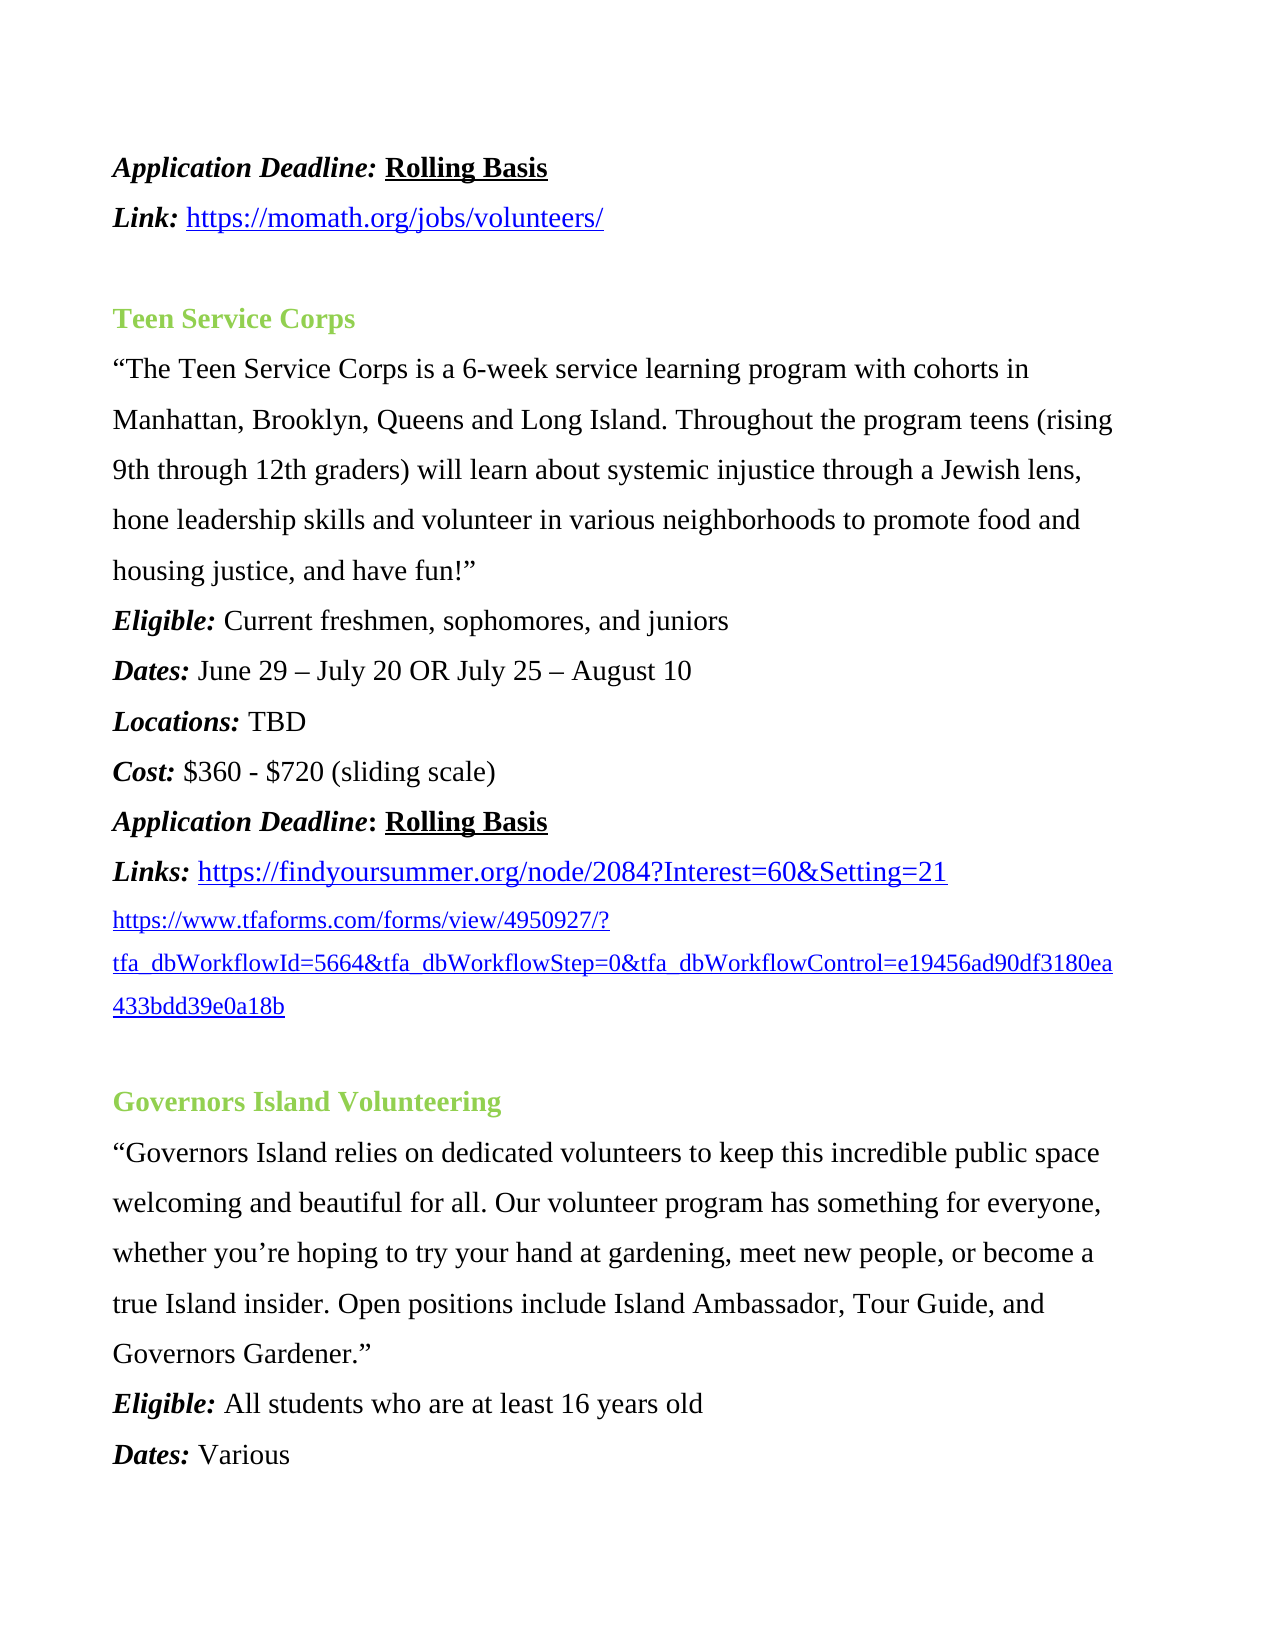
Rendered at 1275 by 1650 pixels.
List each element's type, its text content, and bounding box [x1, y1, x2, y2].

text “Governors Island relies on dedicated volunteers to keep this incredible public space welcoming and beautiful for all. Our volunteer program has something for everyone, whether you’re hoping to try your hand at gardening, meet new people, or become a true Island insider. Open positions include Island Ambassador, Tour Guide, and Governors Gardener.” [112, 1135, 1125, 1370]
text Teen Service Corps [112, 301, 1125, 335]
text Link: https://momath.org/jobs/volunteers/ [112, 201, 1125, 234]
text Eligible: All students who are at least 16 years old [112, 1386, 1125, 1420]
text Governors Island Volunteering [112, 1084, 1125, 1118]
text Application Deadline: Rolling Basis [112, 150, 1125, 184]
text Cost: $360 - $720 (sliding scale) [112, 754, 1125, 787]
text Dates: June 29 – July 20 OR July 25 – August 10 [112, 653, 1125, 687]
text Links: https://findyoursummer.org/node/2084?Interest=60&Setting=21 [112, 854, 1125, 888]
text Locations: TBD [112, 704, 1125, 737]
text Eligible: Current freshmen, sophomores, and juniors [112, 603, 1125, 637]
text “The Teen Service Corps is a 6-week service learning program with cohorts in Manhattan, Brooklyn, Queens and Long Island. Throughout the program teens (rising 9th through 12th graders) will learn about systemic injustice through a Jewish lens, hone leadership skills and volunteer in various neighborhoods to promote food and housing justice, and have fun!” [112, 351, 1125, 586]
text Dates: Various [112, 1437, 1125, 1470]
text Application Deadline: Rolling Basis [112, 804, 1125, 838]
text https://www.tfaforms.com/forms/view/4950927/?tfa_dbWorkflowId=5664&tfa_dbWorkflowStep=0&tfa_dbWorkflowControl=e19456ad90df3180ea433bdd39e0a18b [112, 905, 1125, 1020]
